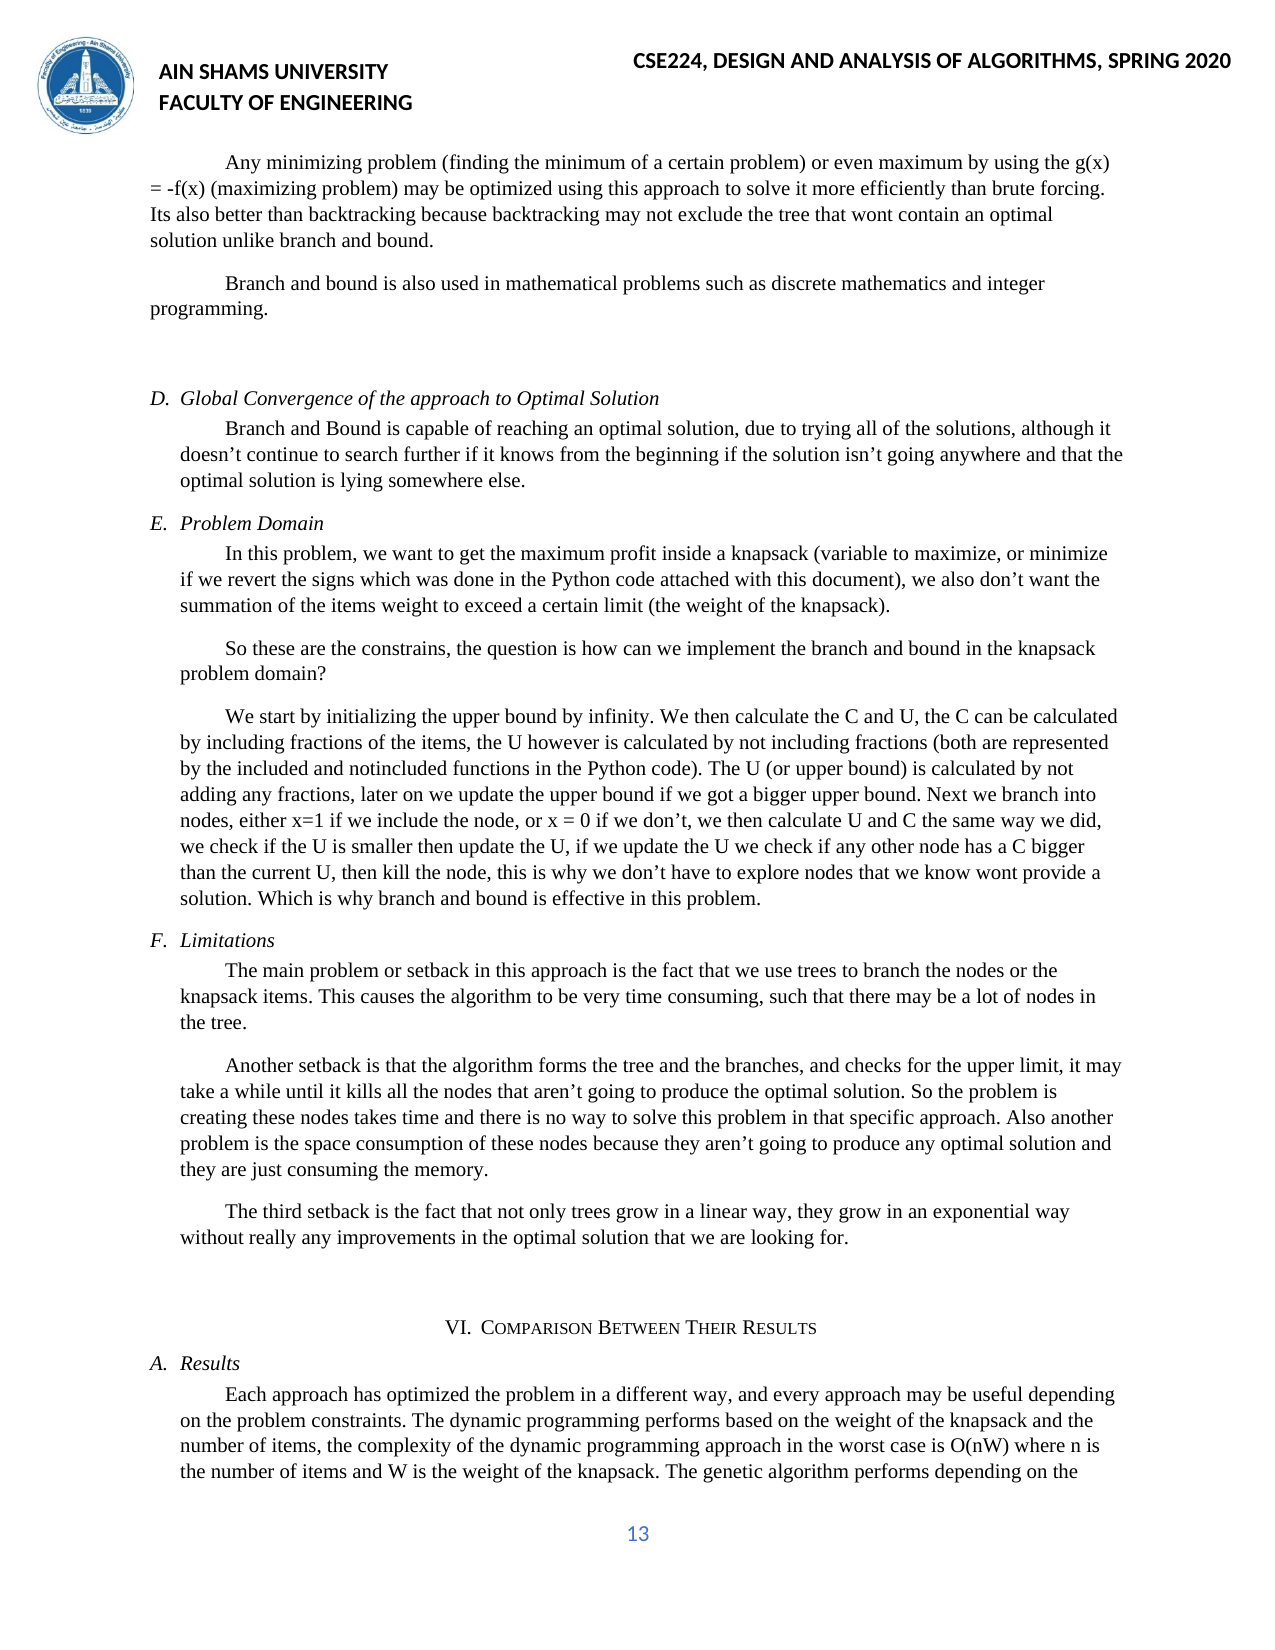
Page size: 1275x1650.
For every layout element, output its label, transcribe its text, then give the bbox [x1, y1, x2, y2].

text Branch and bound is also used in mathematical problems such as discrete mathematics and integer programming. [150, 270, 1125, 320]
picture [36, 36, 135, 135]
text The third setback is the fact that not only trees grow in a linear way, they grow in an exponential way without really any improvements in the optimal solution that we are looking for. [180, 1199, 1125, 1249]
subtitle Problem Domain [150, 511, 1125, 535]
text In this problem, we want to get the maximum profit inside a knapsack (variable to maximize, or minimize if we revert the signs which was done in the Python code attached with this document), we also don’t want the summation of the items weight to exceed a certain limit (the weight of the knapsack). [180, 541, 1125, 617]
text So these are the constrains, the question is how can we implement the branch and bound in the knapsack problem domain? [180, 635, 1125, 685]
subtitle Global Convergence of the approach to Optimal Solution [150, 386, 1125, 410]
text We start by initializing the upper bound by infinity. We then calculate the C and U, the C can be calculated by including fractions of the items, the U however is calculated by not including fractions (both are represented by the included and notincluded functions in the Python code). The U (or upper bound) is calculated by not adding any fractions, later on we update the upper bound if we got a bigger upper bound. Next we branch into nodes, either x=1 if we include the node, or x = 0 if we don’t, we then calculate U and C the same way we did, we check if the U is smaller then update the U, if we update the U we check if any other node has a C bigger than the current U, then kill the node, this is why we don’t have to explore nodes that we know wont provide a solution. Which is why branch and bound is effective in this problem. [180, 704, 1125, 909]
subtitle Results [150, 1351, 1125, 1375]
subtitle Comparison Between Their Results [150, 1315, 1125, 1339]
text Any minimizing problem (finding the minimum of a certain problem) or even maximum by using the g(x) = -f(x) (maximizing problem) may be optimized using this approach to solve it more efficiently than brute forcing. Its also better than backtracking because backtracking may not exclude the tree that wont contain an optimal solution unlike branch and bound. [150, 150, 1125, 252]
text Another setback is that the algorithm forms the tree and the branches, and checks for the upper limit, it may take a while until it kills all the nodes that aren’t going to produce the optimal solution. So the problem is creating these nodes takes time and there is no way to solve this problem in that specific approach. Also another problem is the space consumption of these nodes because they aren’t going to produce any optimal solution and they are just consuming the memory. [180, 1053, 1125, 1181]
text Branch and Bound is capable of reaching an optimal solution, due to trying all of the solutions, although it doesn’t continue to search further if it knows from the beginning if the solution isn’t going anywhere and that the optimal solution is lying somewhere else. [180, 416, 1125, 492]
subtitle Limitations [150, 928, 1125, 952]
text The main problem or setback in this approach is the fact that we use trees to branch the nodes or the knapsack items. This causes the algorithm to be very time consuming, such that there may be a lot of nodes in the tree. [180, 958, 1125, 1034]
